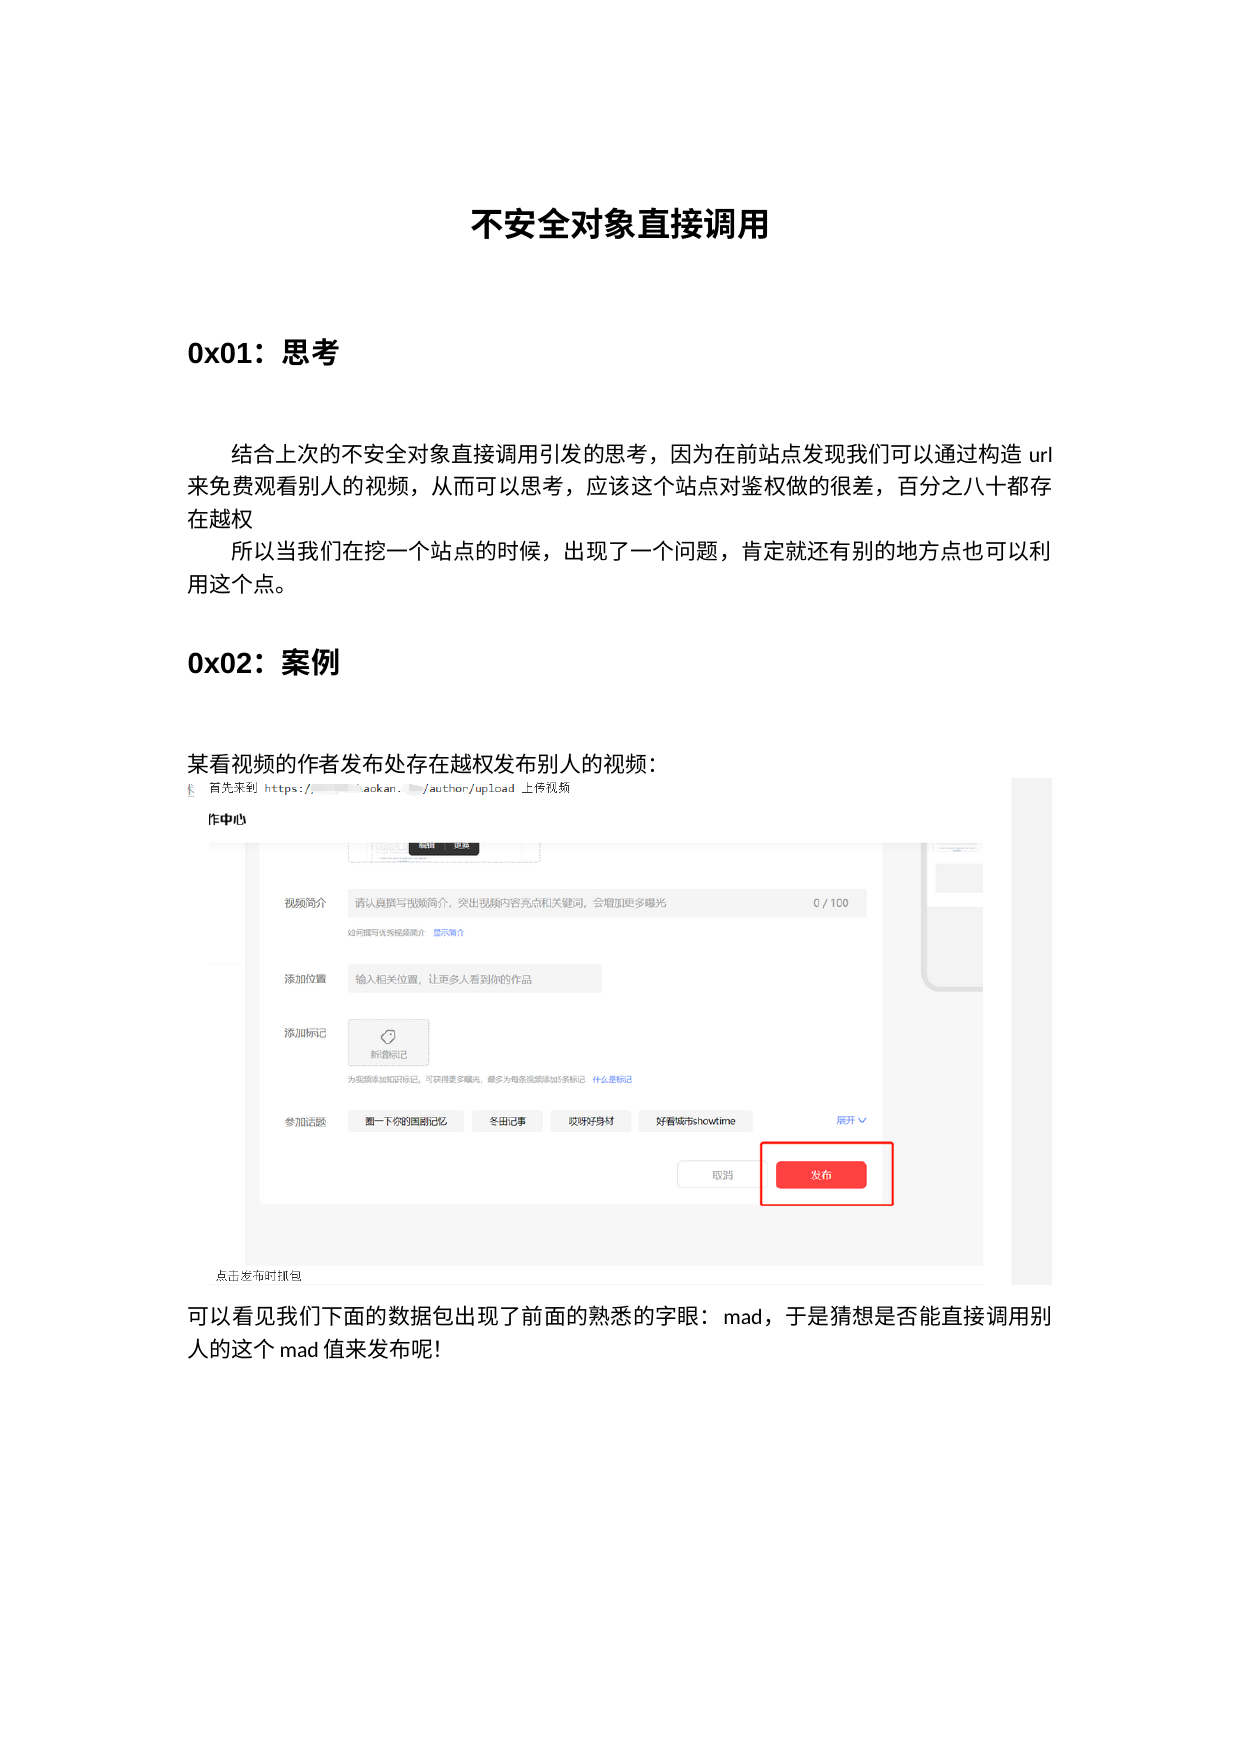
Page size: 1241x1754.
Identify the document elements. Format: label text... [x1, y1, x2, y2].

picture [187, 778, 1053, 1285]
subtitle 0x02：案例 [187, 628, 1053, 693]
subtitle 0x01：思考 [187, 318, 1053, 383]
text 结合上次的不安全对象直接调用引发的思考，因为在前站点发现我们可以通过构造url来免费观看别人的视频，从而可以思考，应该这个站点对鉴权做的很差，百分之八十都存在越权 [187, 436, 1053, 534]
text 某看视频的作者发布处存在越权发布别人的视频： [187, 746, 1053, 778]
text 可以看见我们下面的数据包出现了前面的熟悉的字眼：mad，于是猜想是否能直接调用别人的这个mad值来发布呢！ [187, 1299, 1053, 1364]
text 所以当我们在挖一个站点的时候，出现了一个问题，肯定就还有别的地方点也可以利用这个点。 [187, 534, 1053, 599]
subtitle 不安全对象直接调用 [187, 189, 1053, 254]
